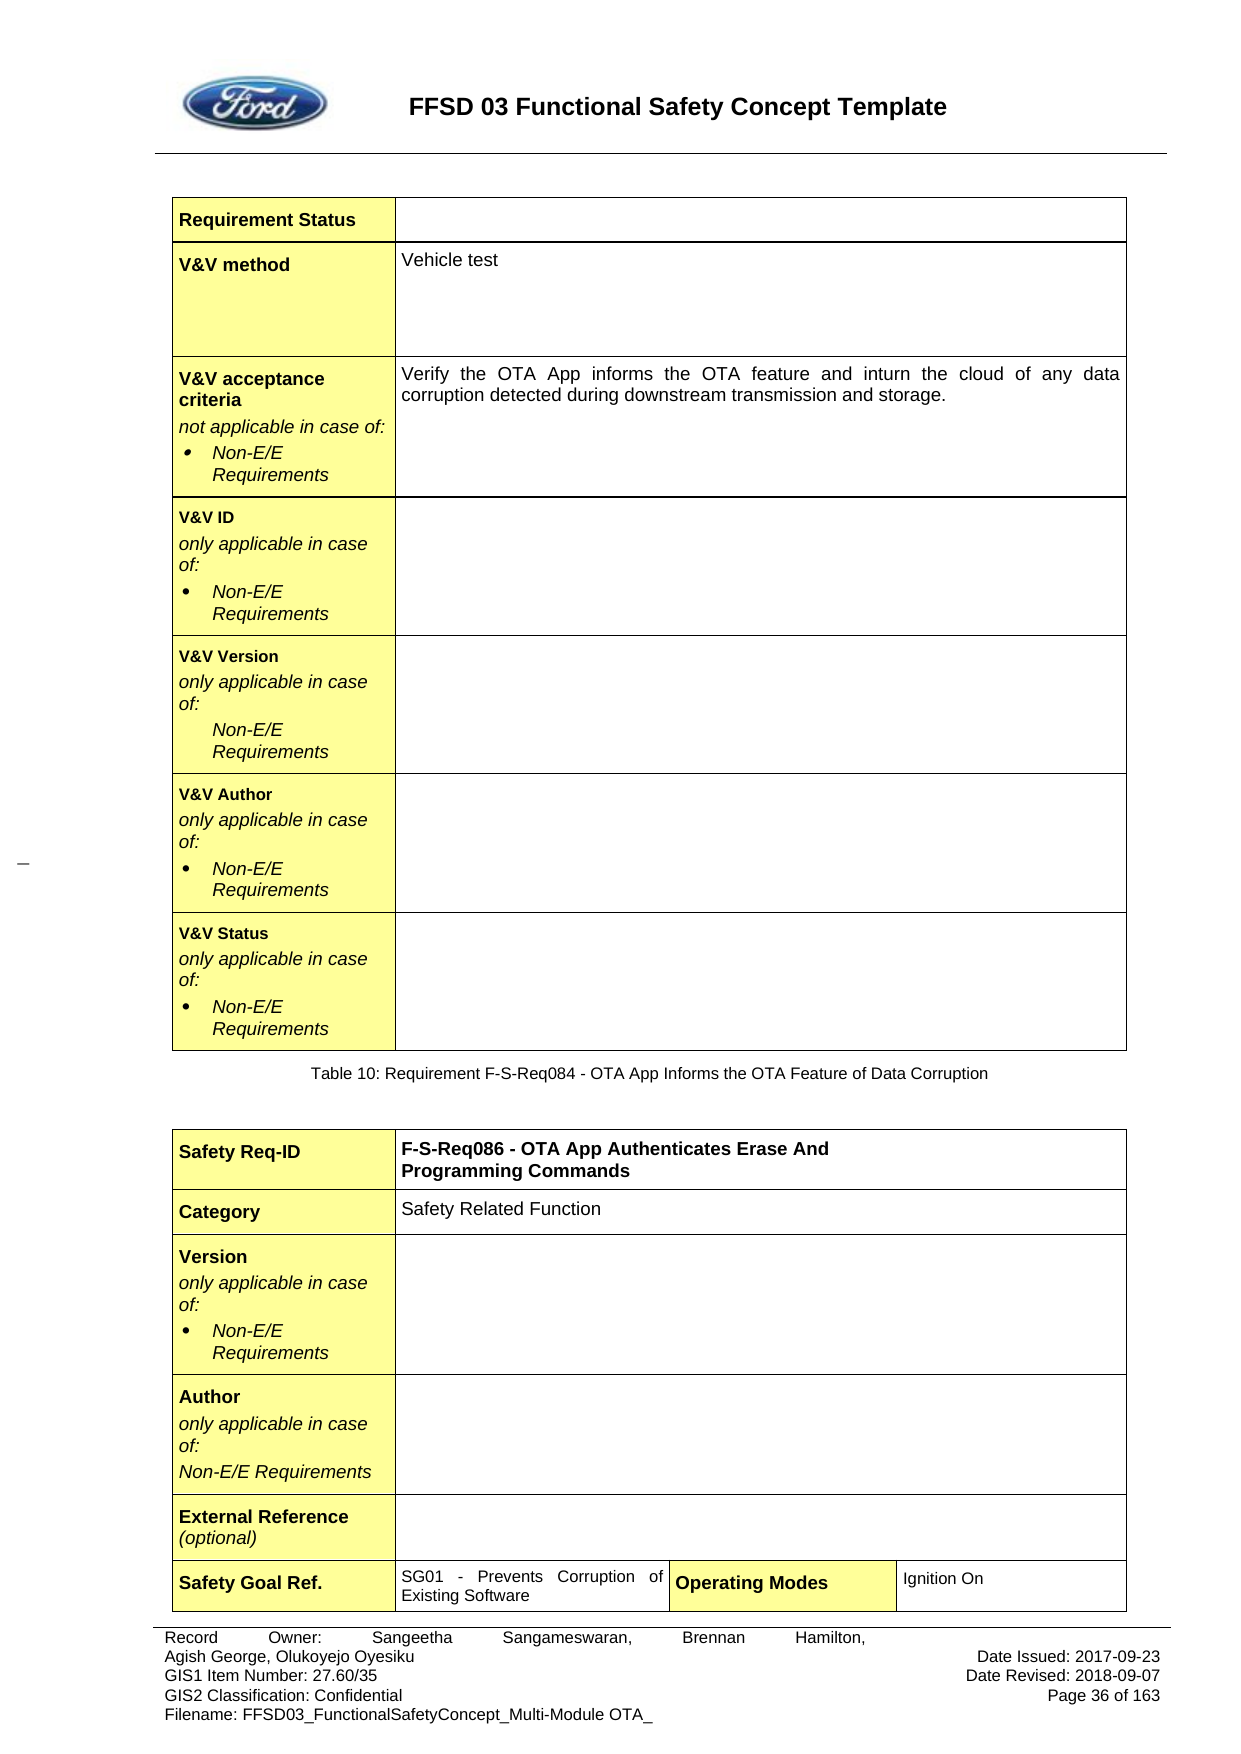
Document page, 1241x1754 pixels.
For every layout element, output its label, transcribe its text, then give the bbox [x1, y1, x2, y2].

table_cell [897, 1190, 1126, 1233]
table_cell Operating Modes [670, 1561, 896, 1611]
table_cell External Reference (optional) [173, 1495, 395, 1559]
table_cell V&V method [173, 243, 395, 356]
table_cell [396, 1235, 897, 1374]
text Table 10: Requirement F-S-Req084 - OTA App Informs the OTA Feature of Data Corruption [148, 1063, 1152, 1083]
table_cell SG01 - Prevents Corruption of Existing Software [396, 1561, 669, 1611]
table_cell Safety Goal Ref. [173, 1561, 395, 1611]
table_cell [897, 1375, 1126, 1493]
table_cell [396, 636, 1126, 773]
table_header Safety Req-ID [173, 1130, 395, 1189]
table_cell [897, 1235, 1126, 1374]
table_cell Requirement Status [173, 198, 395, 241]
picture [165, 59, 346, 149]
table_cell Verify the OTA App informs the OTA feature and inturn the cloud of any data corruption detected during downstream transmission and storage. [396, 357, 1126, 496]
table_cell [396, 1375, 897, 1493]
table_cell [396, 1495, 1126, 1559]
table_cell Ignition On [897, 1561, 1126, 1611]
table_cell [396, 774, 1126, 912]
table_cell Vehicle test [396, 243, 1126, 356]
table_cell Author only applicable in case of: Non-E/E Requirements [173, 1375, 395, 1493]
table_cell [396, 498, 1126, 635]
table_cell V&V Version only applicable in case of: Non-E/E Requirements [173, 636, 395, 773]
table_header [897, 1130, 1126, 1189]
table_header F-S-Req086 - OTA App Authenticates Erase And Programming Commands [396, 1130, 897, 1189]
table_cell Safety Related Function [396, 1190, 897, 1233]
table_cell [396, 913, 1126, 1050]
table_cell V&V acceptance criteria not applicable in case of: Non-E/E Requirements [173, 357, 395, 496]
table_cell V&V Status only applicable in case of: Non-E/E Requirements [173, 913, 395, 1050]
table_cell Version only applicable in case of: Non-E/E Requirements [173, 1235, 395, 1374]
table_cell [396, 198, 1126, 241]
table_cell V&V Author only applicable in case of: Non-E/E Requirements [173, 774, 395, 912]
table_cell Category [173, 1190, 395, 1233]
table_cell V&V ID only applicable in case of: Non-E/E Requirements [173, 498, 395, 635]
